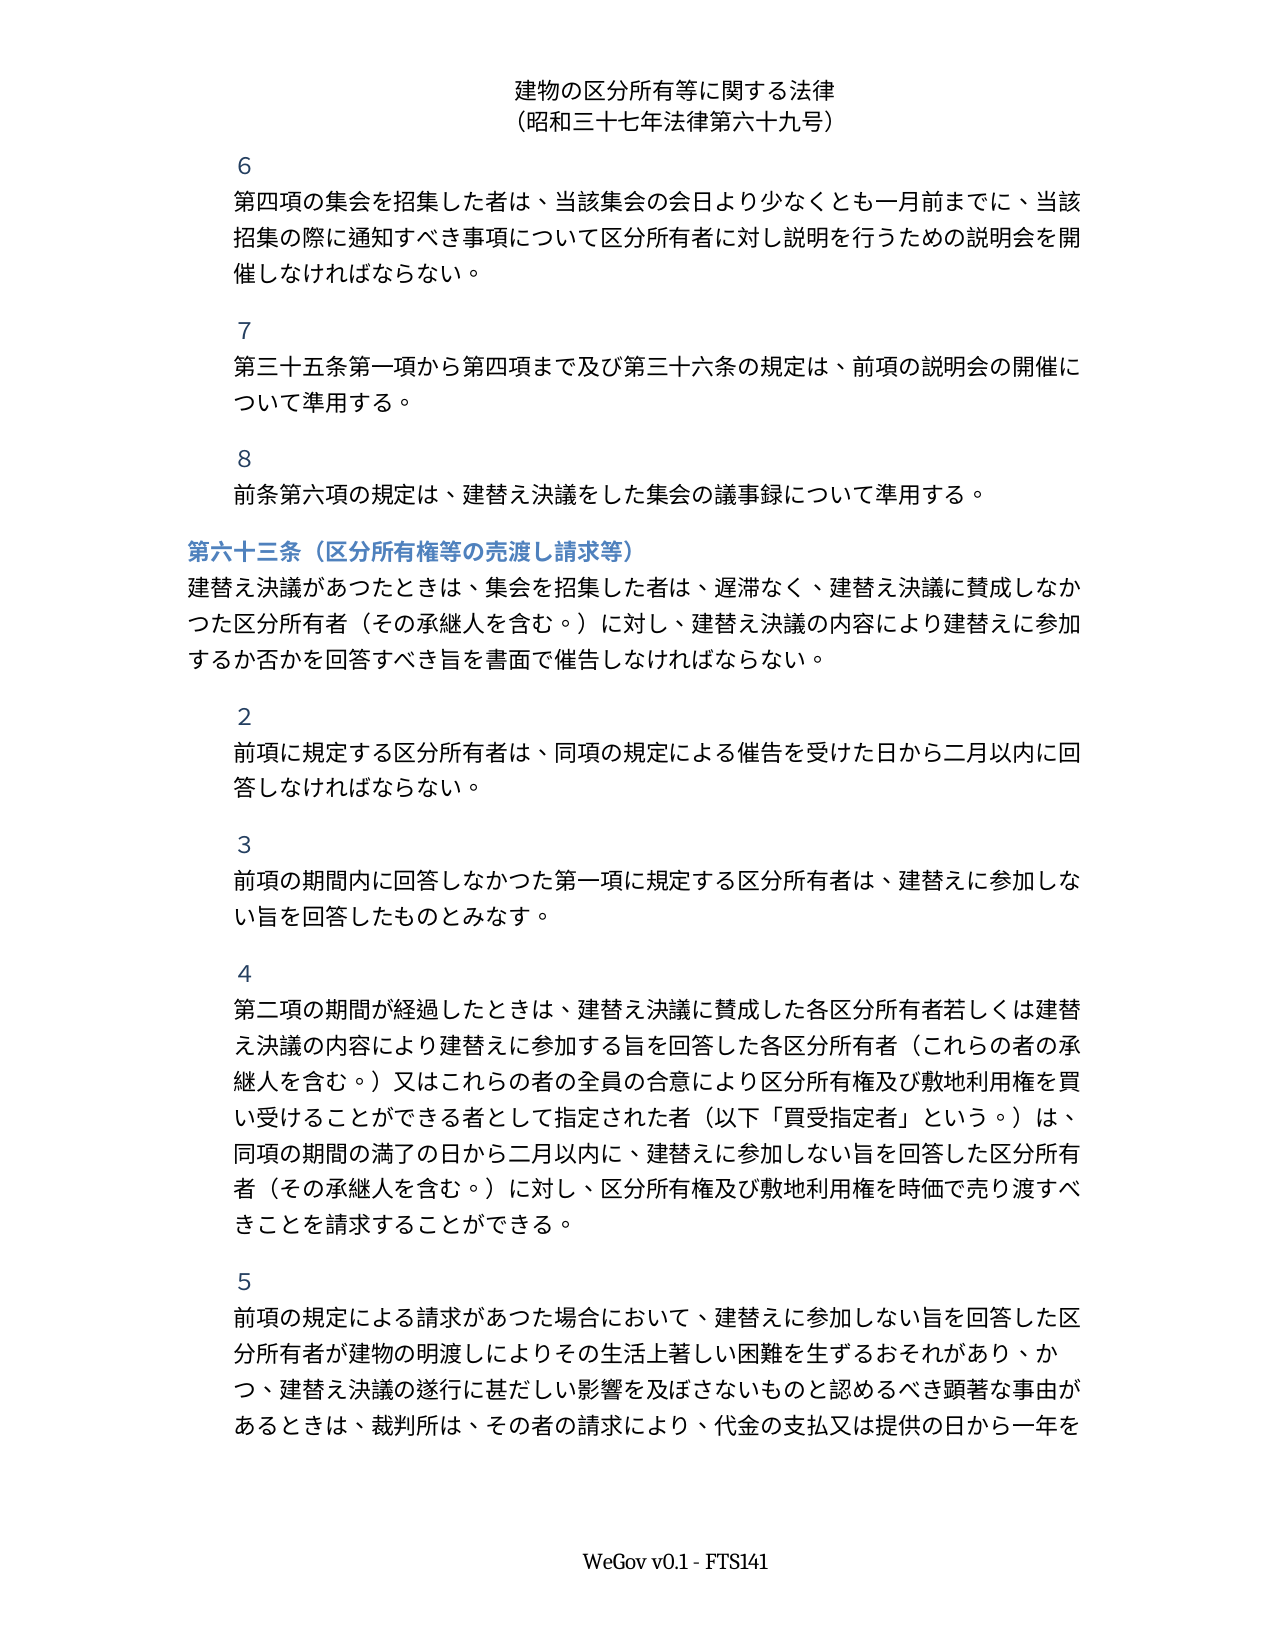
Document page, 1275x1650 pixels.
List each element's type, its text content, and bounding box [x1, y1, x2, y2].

text 建替え決議があつたときは、集会を招集した者は、遅滞なく、建替え決議に賛成しなかつた区分所有者（その承継人を含む。）に対し、建替え決議の内容により建替えに参加するか否かを回答すべき旨を書面で催告しなければならない。 [187, 572, 1087, 675]
subtitle ８ [233, 443, 1087, 474]
subtitle ５ [233, 1266, 1087, 1297]
subtitle ４ [233, 958, 1087, 989]
text 第四項の集会を招集した者は、当該集会の会日より少なくとも一月前までに、当該招集の際に通知すべき事項について区分所有者に対し説明を行うための説明会を開催しなければならない。 [233, 186, 1087, 289]
text 前項に規定する区分所有者は、同項の規定による催告を受けた日から二月以内に回答しなければならない。 [233, 736, 1087, 804]
subtitle ２ [233, 701, 1087, 732]
text 前条第六項の規定は、建替え決議をした集会の議事録について準用する。 [233, 479, 1087, 510]
subtitle ７ [233, 314, 1087, 346]
text 第三十五条第一項から第四項まで及び第三十六条の規定は、前項の説明会の開催について準用する。 [233, 351, 1087, 418]
text 前項の期間内に回答しなかつた第一項に規定する区分所有者は、建替えに参加しない旨を回答したものとみなす。 [233, 865, 1087, 932]
subtitle ６ [233, 150, 1087, 181]
subtitle ３ [233, 829, 1087, 860]
text 第二項の期間が経過したときは、建替え決議に賛成した各区分所有者若しくは建替え決議の内容により建替えに参加する旨を回答した各区分所有者（これらの者の承継人を含む。）又はこれらの者の全員の合意により区分所有権及び敷地利用権を買い受けることができる者として指定された者（以下「買受指定者」という。）は、同項の期間の満了の日から二月以内に、建替えに参加しない旨を回答した区分所有者（その承継人を含む。）に対し、区分所有権及び敷地利用権を時価で売り渡すべきことを請求することができる。 [233, 994, 1087, 1241]
subtitle 第六十三条（区分所有権等の売渡し請求等） [187, 536, 1087, 567]
